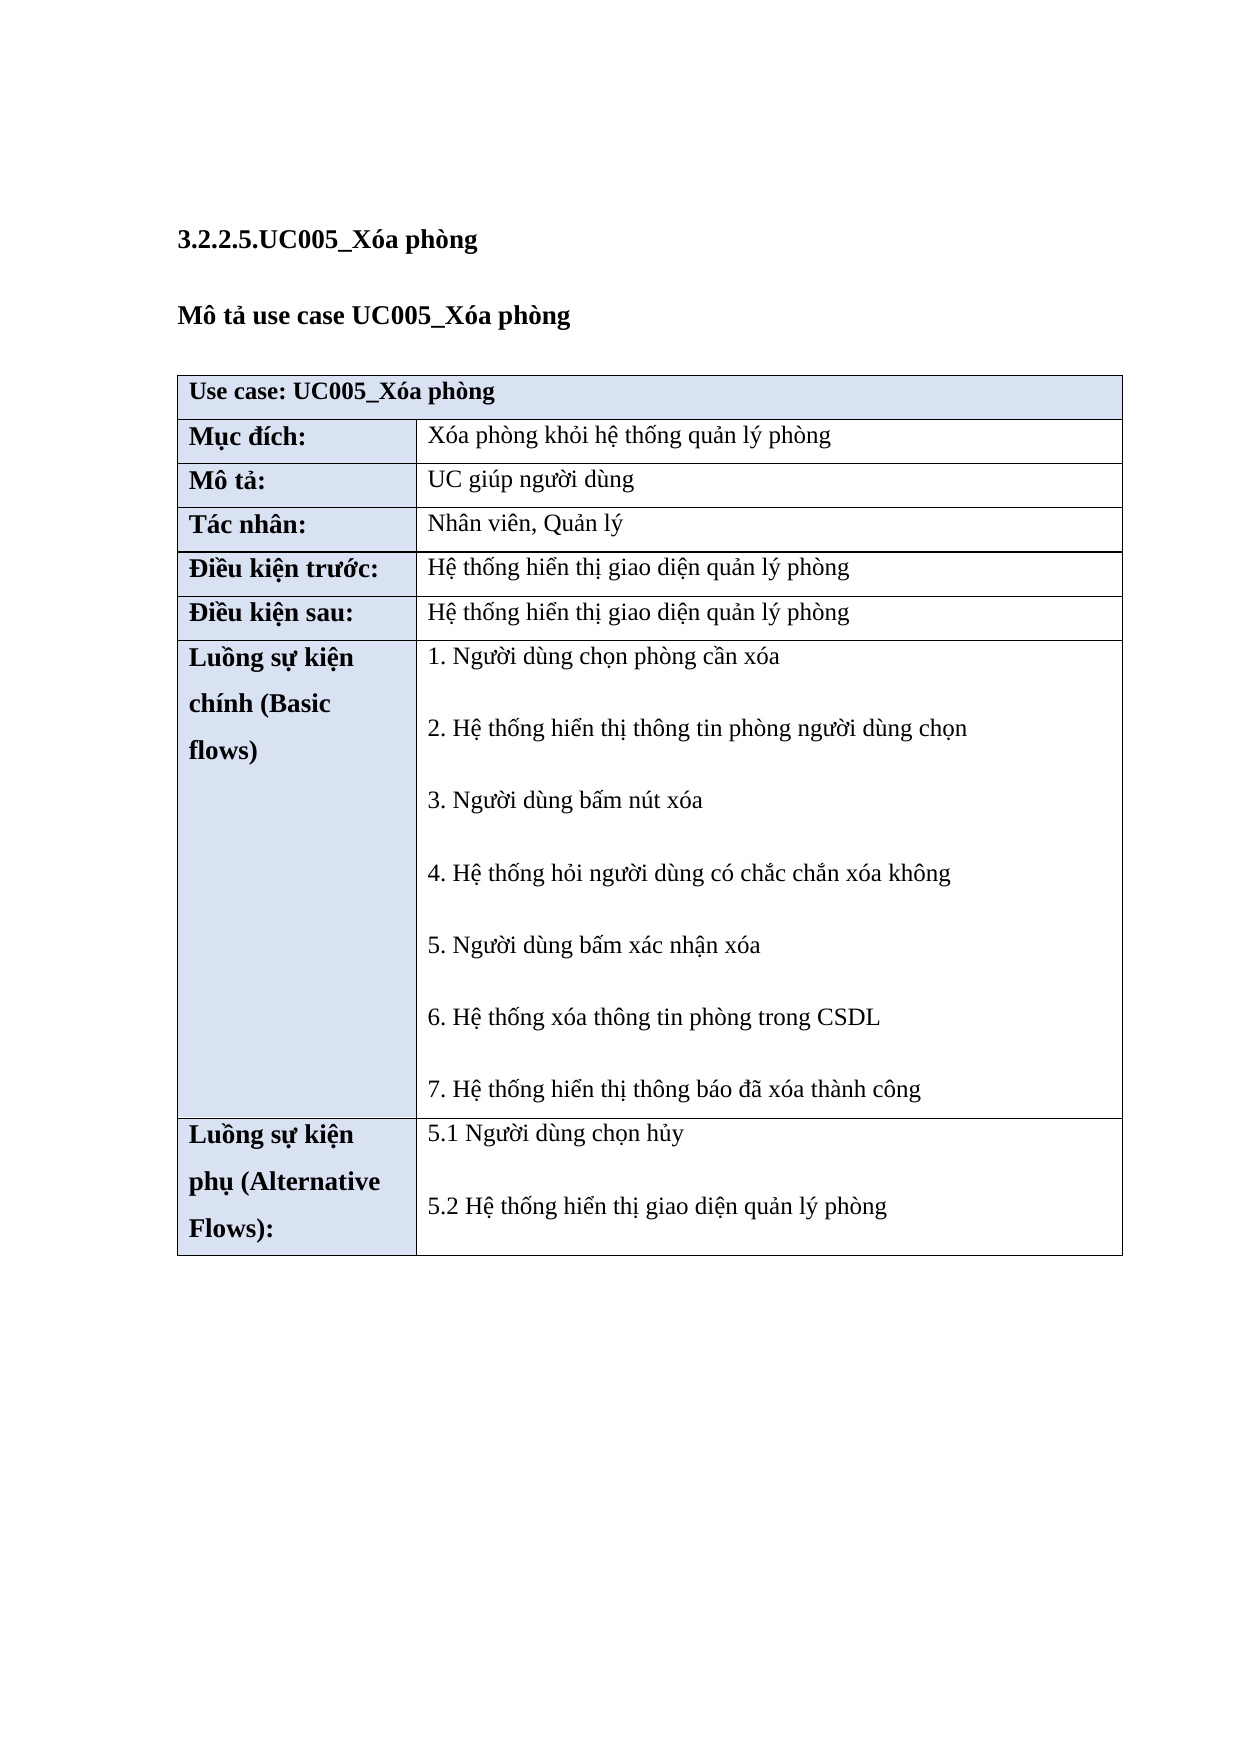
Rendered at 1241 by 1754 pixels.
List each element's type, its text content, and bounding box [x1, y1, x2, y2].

table_cell Mô tả: [178, 464, 416, 507]
table_cell Mục đích: [178, 420, 416, 463]
table_cell Xóa phòng khỏi hệ thống quản lý phòng [417, 420, 1122, 463]
table_cell Hệ thống hiển thị giao diện quản lý phòng [417, 597, 1122, 640]
table_cell Hệ thống hiển thị giao diện quản lý phòng [417, 553, 1122, 596]
subtitle 3.2.2.5.UC005_Xóa phòng [177, 223, 1122, 254]
table_cell Tác nhân: [178, 508, 416, 551]
table_cell Luồng sự kiện phụ (Alternative Flows): [178, 1119, 416, 1255]
table_cell Nhân viên, Quản lý [417, 508, 1122, 551]
table_cell 5.1 Người dùng chọn hủy 5.2 Hệ thống hiển thị giao diện quản lý phòng [417, 1119, 1122, 1255]
table_cell Điều kiện trước: [178, 553, 416, 596]
table_header Use case: UC005_Xóa phòng [178, 376, 1122, 419]
text Mô tả use case UC005_Xóa phòng [177, 299, 1122, 330]
table_cell Luồng sự kiện chính (Basic flows) [178, 641, 416, 1117]
table_cell UC giúp người dùng [417, 464, 1122, 507]
table_cell Điều kiện sau: [178, 597, 416, 640]
table_cell 1. Người dùng chọn phòng cần xóa 2. Hệ thống hiển thị thông tin phòng người dùng chọn 3. Người dùng bấm nút xóa 4. Hệ thống hỏi người dùng có chắc chắn xóa không 5. Người dùng bấm xác nhận xóa 6. Hệ thống xóa thông tin phòng trong CSDL 7. Hệ thống hiển thị thông báo đã xóa thành công [417, 641, 1122, 1117]
